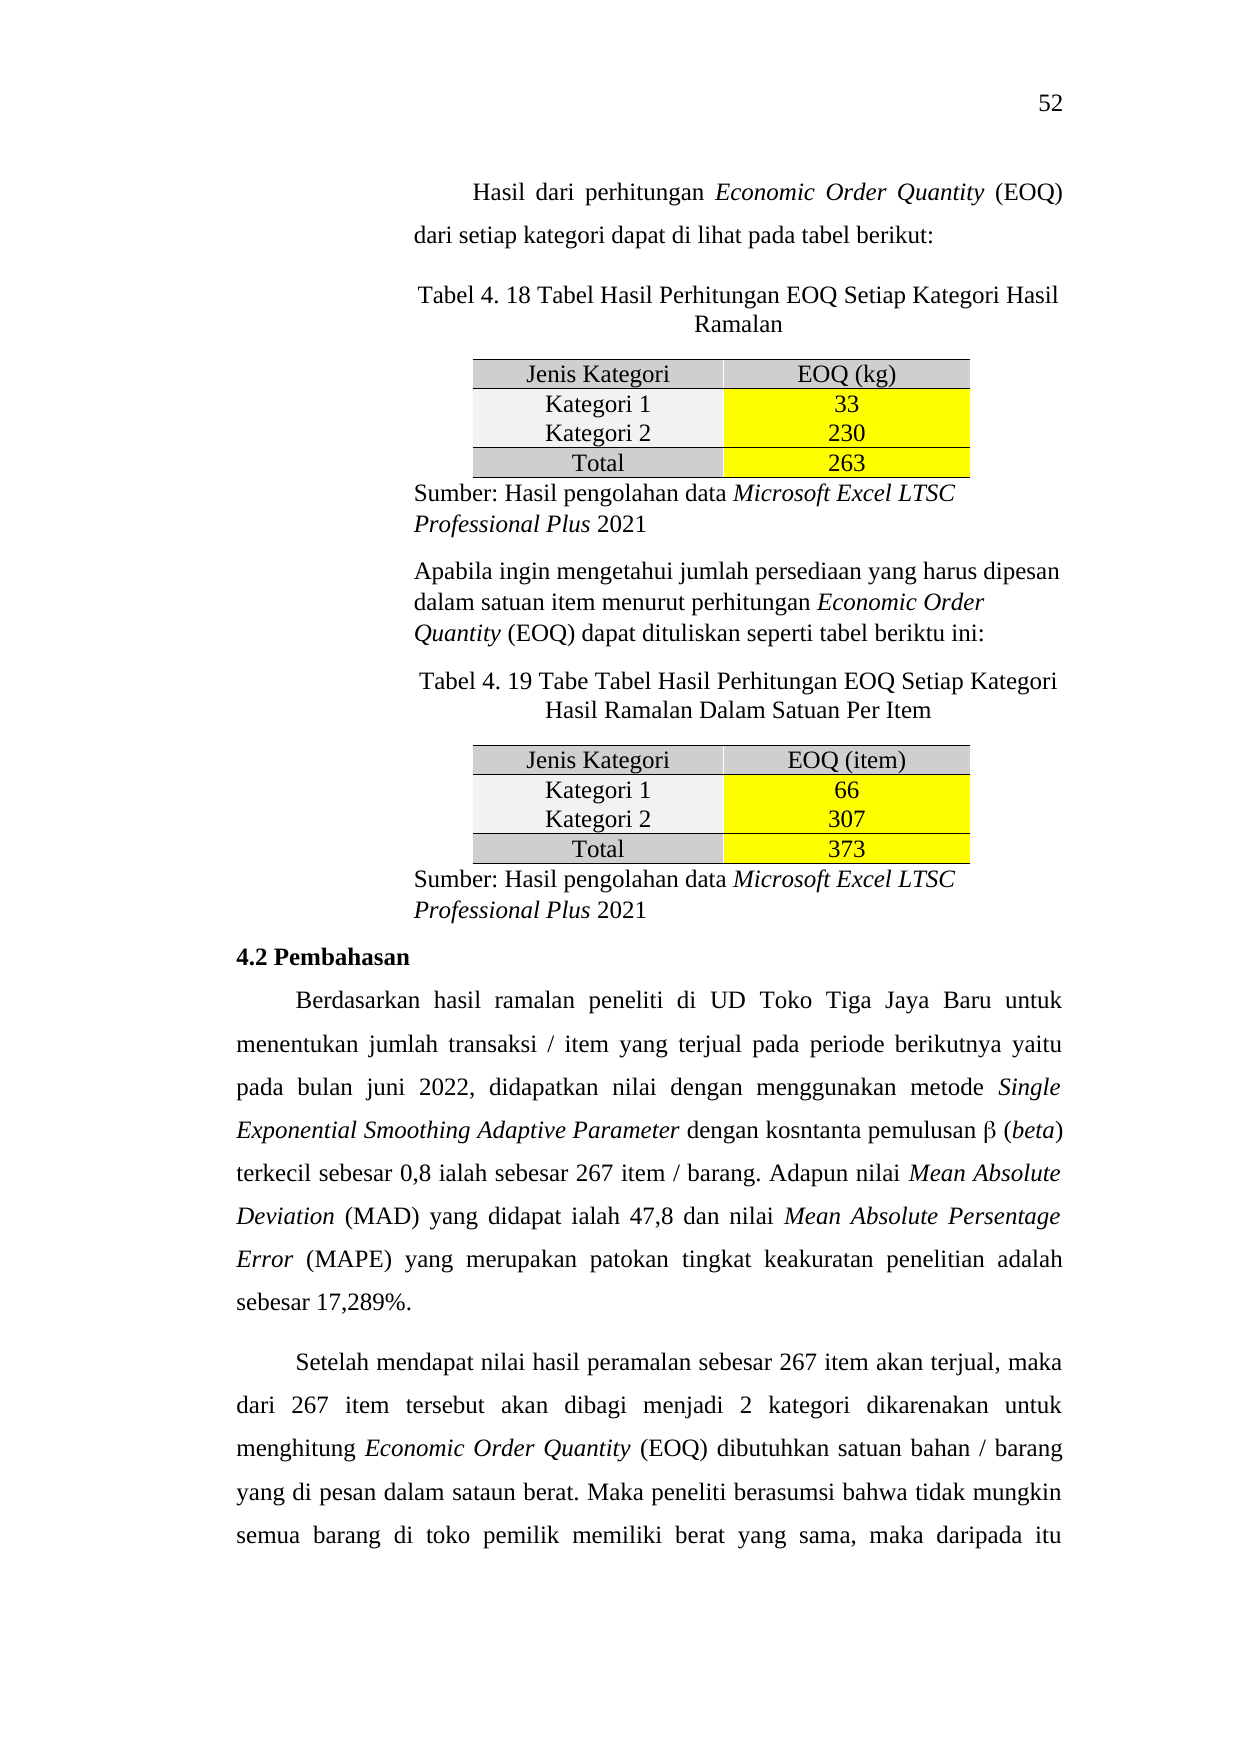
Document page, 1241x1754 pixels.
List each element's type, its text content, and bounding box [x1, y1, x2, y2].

text Tabel 4. 18 Tabel Hasil Perhitungan EOQ Setiap Kategori Hasil Ramalan [413, 280, 1063, 338]
table_cell 263 [724, 448, 970, 477]
table_cell 373 [724, 834, 970, 863]
table_cell Total [473, 448, 723, 477]
table_cell 307 [724, 804, 970, 833]
subtitle 4.2 Pembahasan [236, 942, 1063, 971]
text Sumber: Hasil pengolahan data Microsoft Excel LTSC Professional Plus 2021 [413, 864, 1063, 923]
table_cell Kategori 2 [473, 418, 723, 447]
table_cell Kategori 1 [473, 389, 723, 418]
table_header EOQ (item) [724, 746, 970, 774]
table_cell Kategori 2 [473, 804, 723, 833]
table_cell Kategori 1 [473, 775, 723, 804]
table_cell 33 [724, 389, 970, 418]
table_cell 230 [724, 418, 970, 447]
text Berdasarkan hasil ramalan peneliti di UD Toko Tiga Jaya Baru untuk menentukan jumlah transaksi / item yang terjual pada periode berikutnya yaitu pada bulan juni 2022, didapatkan nilai dengan menggunakan metode Single Exponential Smoothing Adaptive Parameter dengan kosntanta pemulusan (beta) terkecil sebesar 0,8 ialah sebesar 267 item / barang. Adapun nilai Mean Absolute Deviation (MAD) yang didapat ialah 47,8 dan nilai Mean Absolute Persentage Error (MAPE) yang merupakan patokan tingkat keakuratan penelitian adalah sebesar 17,289%. [236, 986, 1063, 1316]
table_cell Total [473, 834, 723, 863]
text Sumber: Hasil pengolahan data Microsoft Excel LTSC Professional Plus 2021 [413, 478, 1063, 537]
table_cell 66 [724, 775, 970, 804]
table_header EOQ (kg) [724, 360, 970, 388]
table_header Jenis Kategori [473, 746, 723, 774]
text Apabila ingin mengetahui jumlah persediaan yang harus dipesan dalam satuan item menurut perhitungan Economic Order Quantity (EOQ) dapat dituliskan seperti tabel beriktu ini: [413, 556, 1063, 647]
text Hasil dari perhitungan Economic Order Quantity (EOQ) dari setiap kategori dapat di lihat pada tabel berikut: [413, 177, 1063, 249]
table_header Jenis Kategori [473, 360, 723, 388]
